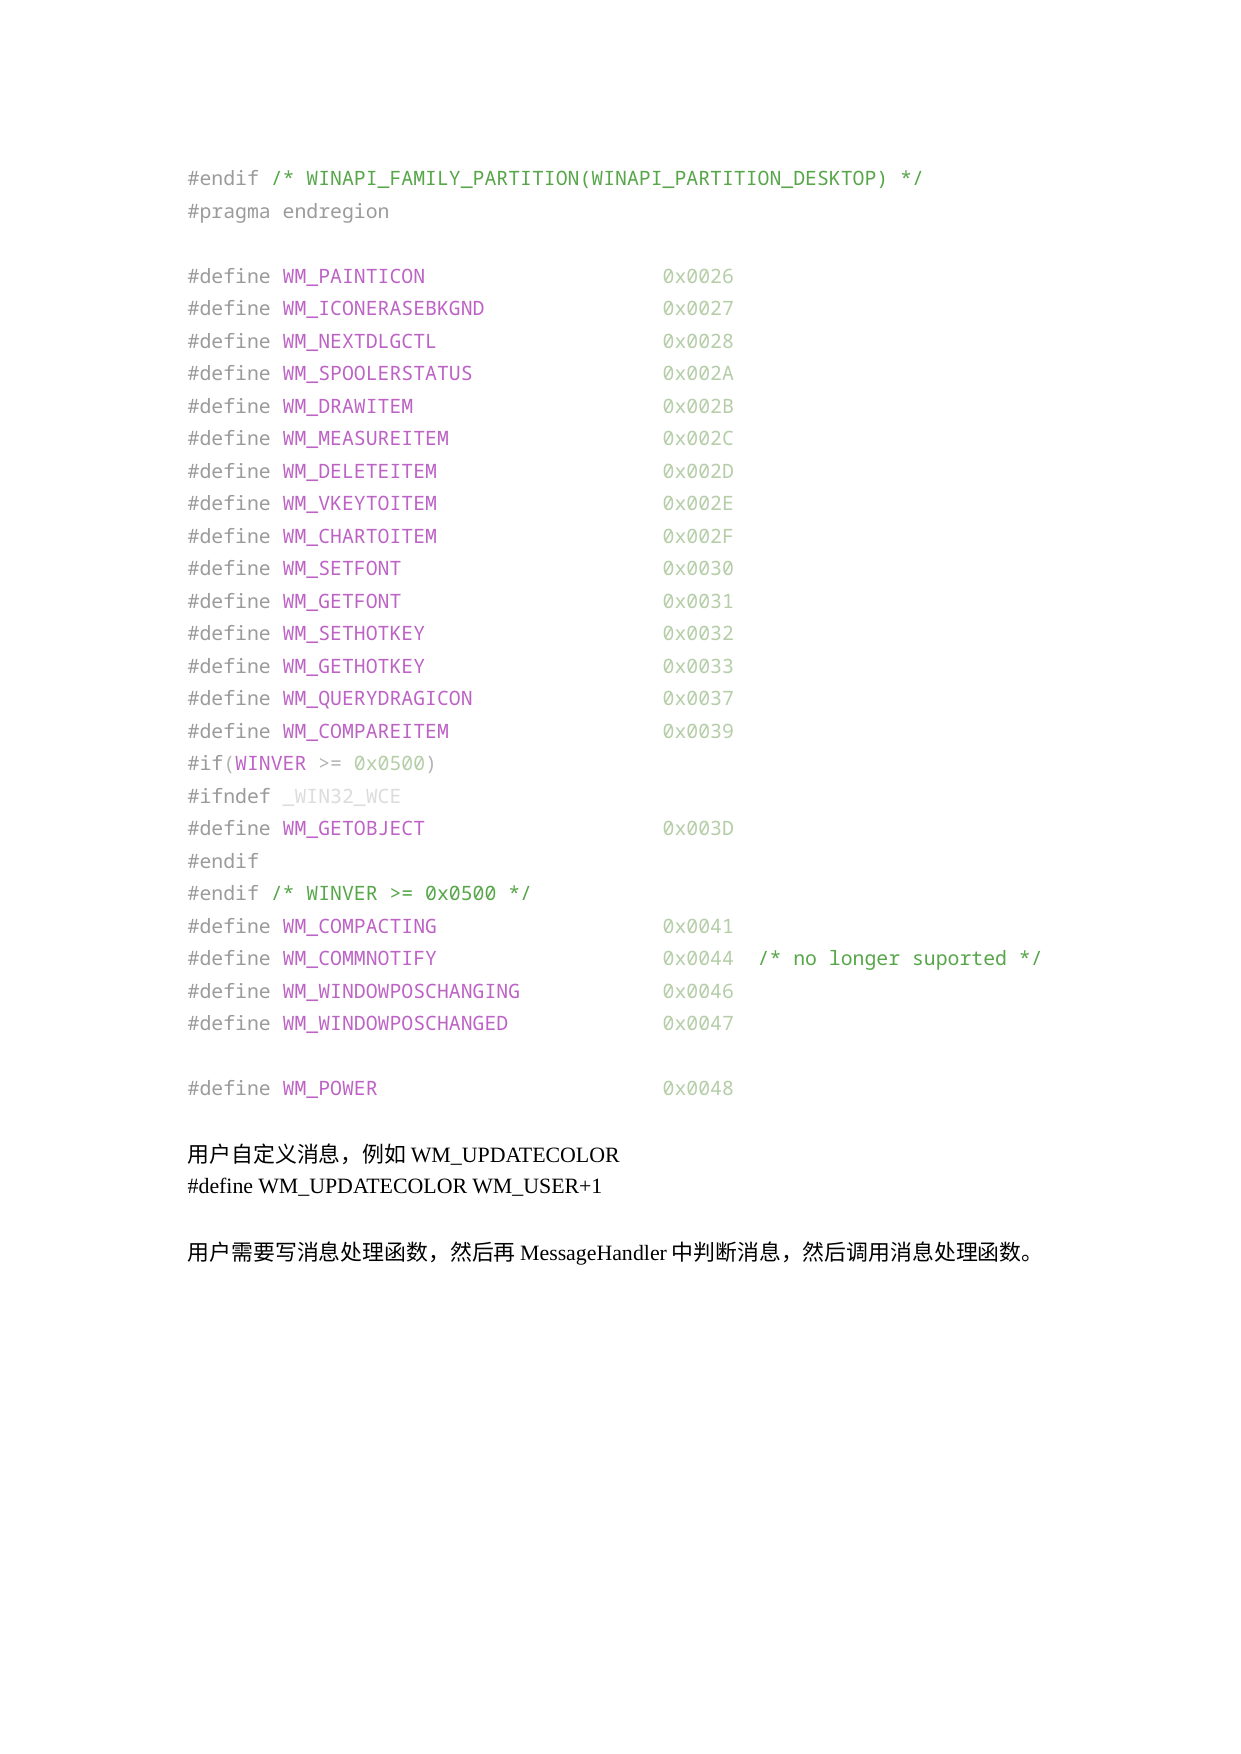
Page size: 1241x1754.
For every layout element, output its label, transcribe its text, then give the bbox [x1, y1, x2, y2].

text #define WM_PAINTICON 0x0026 [187, 259, 1053, 292]
text #define WM_NEXTDLGCTL 0x0028 [187, 324, 1053, 357]
text #define WM_GETHOTKEY 0x0033 [187, 649, 1053, 682]
text #define WM_COMPACTING 0x0041 [187, 909, 1053, 942]
text #define WM_SPOOLERSTATUS 0x002A [187, 357, 1053, 389]
text #ifndef _WIN32_WCE [187, 779, 1053, 812]
text #define WM_DELETEITEM 0x002D [187, 454, 1053, 487]
text #define WM_ICONERASEBKGND 0x0027 [187, 292, 1053, 324]
text #endif /* WINAPI_FAMILY_PARTITION(WINAPI_PARTITION_DESKTOP) */ [187, 162, 1053, 194]
text #define WM_VKEYTOITEM 0x002E [187, 487, 1053, 519]
text #define WM_GETFONT 0x0031 [187, 584, 1053, 617]
text #define WM_DRAWITEM 0x002B [187, 389, 1053, 422]
text #define WM_UPDATECOLOR WM_USER+1 [187, 1169, 1053, 1202]
text 用户需要写消息处理函数，然后再MessageHandler中判断消息，然后调用消息处理函数。 [187, 1234, 1053, 1267]
text #define WM_CHARTOITEM 0x002F [187, 519, 1053, 552]
text #define WM_GETOBJECT 0x003D [187, 812, 1053, 844]
text 用户自定义消息，例如WM_UPDATECOLOR [187, 1137, 1053, 1169]
text #define WM_WINDOWPOSCHANGING 0x0046 [187, 974, 1053, 1007]
text #define WM_POWER 0x0048 [187, 1072, 1053, 1104]
text #define WM_WINDOWPOSCHANGED 0x0047 [187, 1007, 1053, 1039]
text #define WM_QUERYDRAGICON 0x0037 [187, 682, 1053, 714]
text #pragma endregion [187, 194, 1053, 227]
text #define WM_MEASUREITEM 0x002C [187, 422, 1053, 454]
text #endif /* WINVER >= 0x0500 */ [187, 877, 1053, 909]
text #define WM_COMMNOTIFY 0x0044 /* no longer suported */ [187, 942, 1053, 974]
text #define WM_COMPAREITEM 0x0039 [187, 714, 1053, 747]
text #define WM_SETHOTKEY 0x0032 [187, 617, 1053, 649]
text #endif [187, 844, 1053, 877]
text #if(WINVER >= 0x0500) [187, 747, 1053, 779]
text #define WM_SETFONT 0x0030 [187, 552, 1053, 584]
